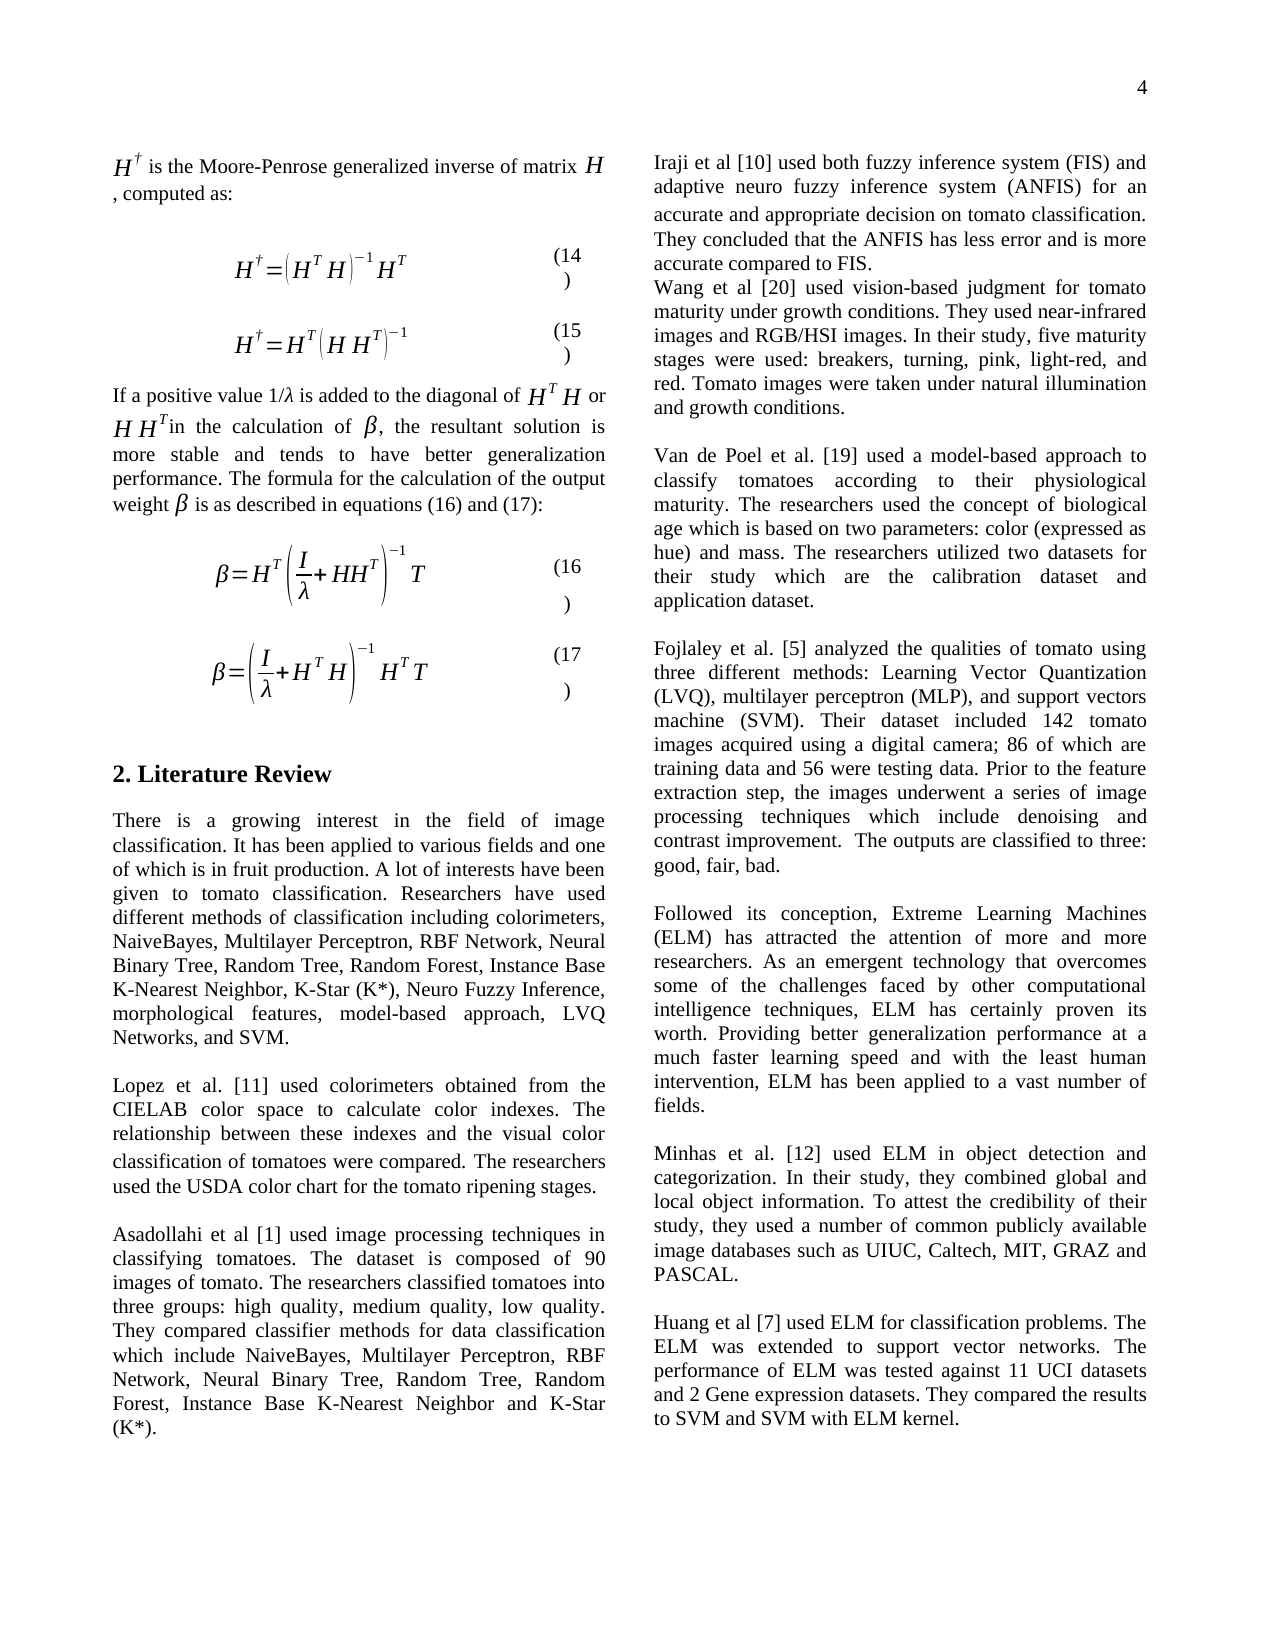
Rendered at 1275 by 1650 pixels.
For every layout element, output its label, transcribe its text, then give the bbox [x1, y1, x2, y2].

text If a positive value 1/λ is added to the diagonal of or in the calculation of , the resultant solution is more stable and tends to have better generalization performance. The formula for the calculation of the output weight is as described in equations (16) and (17): [112, 379, 606, 517]
text Huang et al [7] used ELM for classification problems. The ELM was extended to support vector networks. The performance of ELM was tested against 11 UCI datasets and 2 Gene expression datasets. They compared the results to SVM and SVM with ELM kernel. [654, 1310, 1147, 1430]
text Asadollahi et al [1] used image processing techniques in classifying tomatoes. The dataset is composed of 90 images of tomato. The researchers classified tomatoes into three groups: high quality, medium quality, low quality. They compared classifier methods for data classification which include NaiveBayes, Multilayer Perceptron, RBF Network, Neural Binary Tree, Random Tree, Random Forest, Instance Base K-Nearest Neighbor and K-Star (K*). [112, 1222, 606, 1439]
text Lopez et al. [11] used colorimeters obtained from the CIELAB color space to calculate color indexes. The relationship between these indexes and the visual color classification of tomatoes were compared. The researchers used the USDA color chart for the tomato ripening stages. [112, 1073, 606, 1198]
text Wang et al [20] used vision-based judgment for tomato maturity under growth conditions. They used near-infrared images and RGB/HSI images. In their study, five maturity stages were used: breakers, turning, pink, light-red, and red. Tomato images were taken under natural illumination and growth conditions. [654, 275, 1147, 419]
title 2. Literature Review [112, 759, 606, 788]
text There is a growing interest in the field of image classification. It has been applied to various fields and one of which is in fruit production. A lot of interests have been given to tomato classification. Researchers have used different methods of classification including colorimeters, NaiveBayes, Multilayer Perceptron, RBF Network, Neural Binary Tree, Random Tree, Random Forest, Instance Base K-Nearest Neighbor, K-Star (K*), Neuro Fuzzy Inference, morphological features, model-based approach, LVQ Networks, and SVM. [112, 808, 606, 1049]
text Fojlaley et al. [5] analyzed the qualities of tomato using three different methods: Learning Vector Quantization (LVQ), multilayer perceptron (MLP), and support vectors machine (SVM). Their dataset included 142 tomato images acquired using a digital camera; 86 of which are training data and 56 were testing data. Prior to the feature extraction step, the images underwent a series of image processing techniques which include denoising and contrast improvement. The outputs are classified to three: good, fair, bad. [654, 636, 1147, 877]
table_cell (15) [540, 304, 594, 379]
text Van de Poel et al. [19] used a model-based approach to classify tomatoes according to their physiological maturity. The researchers used the concept of biological age which is based on two parameters: color (expressed as hue) and mass. The researchers utilized two datasets for their study which are the calibration dataset and application dataset. [654, 443, 1147, 612]
table_header [101, 229, 540, 304]
table_header [101, 541, 540, 640]
table_header (16) [540, 541, 594, 640]
text Iraji et al [10] used both fuzzy inference system (FIS) and adaptive neuro fuzzy inference system (ANFIS) for an accurate and appropriate decision on tomato classification. They concluded that the ANFIS has less error and is more accurate compared to FIS. [654, 150, 1147, 275]
table_cell (17) [540, 640, 594, 717]
text is the Moore-Penrose generalized inverse of matrix , computed as: [112, 150, 606, 205]
table_cell [101, 640, 540, 717]
table_cell [101, 304, 540, 379]
table_header (14) [540, 229, 594, 304]
text Minhas et al. [12] used ELM in object detection and categorization. In their study, they combined global and local object information. To attest the credibility of their study, they used a number of common publicly available image databases such as UIUC, Caltech, MIT, GRAZ and PASCAL. [654, 1141, 1147, 1286]
text Followed its conception, Extreme Learning Machines (ELM) has attracted the attention of more and more researchers. As an emergent technology that overcomes some of the challenges faced by other computational intelligence techniques, ELM has certainly proven its worth. Providing better generalization performance at a much faster learning speed and with the least human intervention, ELM has been applied to a vast number of fields. [654, 901, 1147, 1117]
